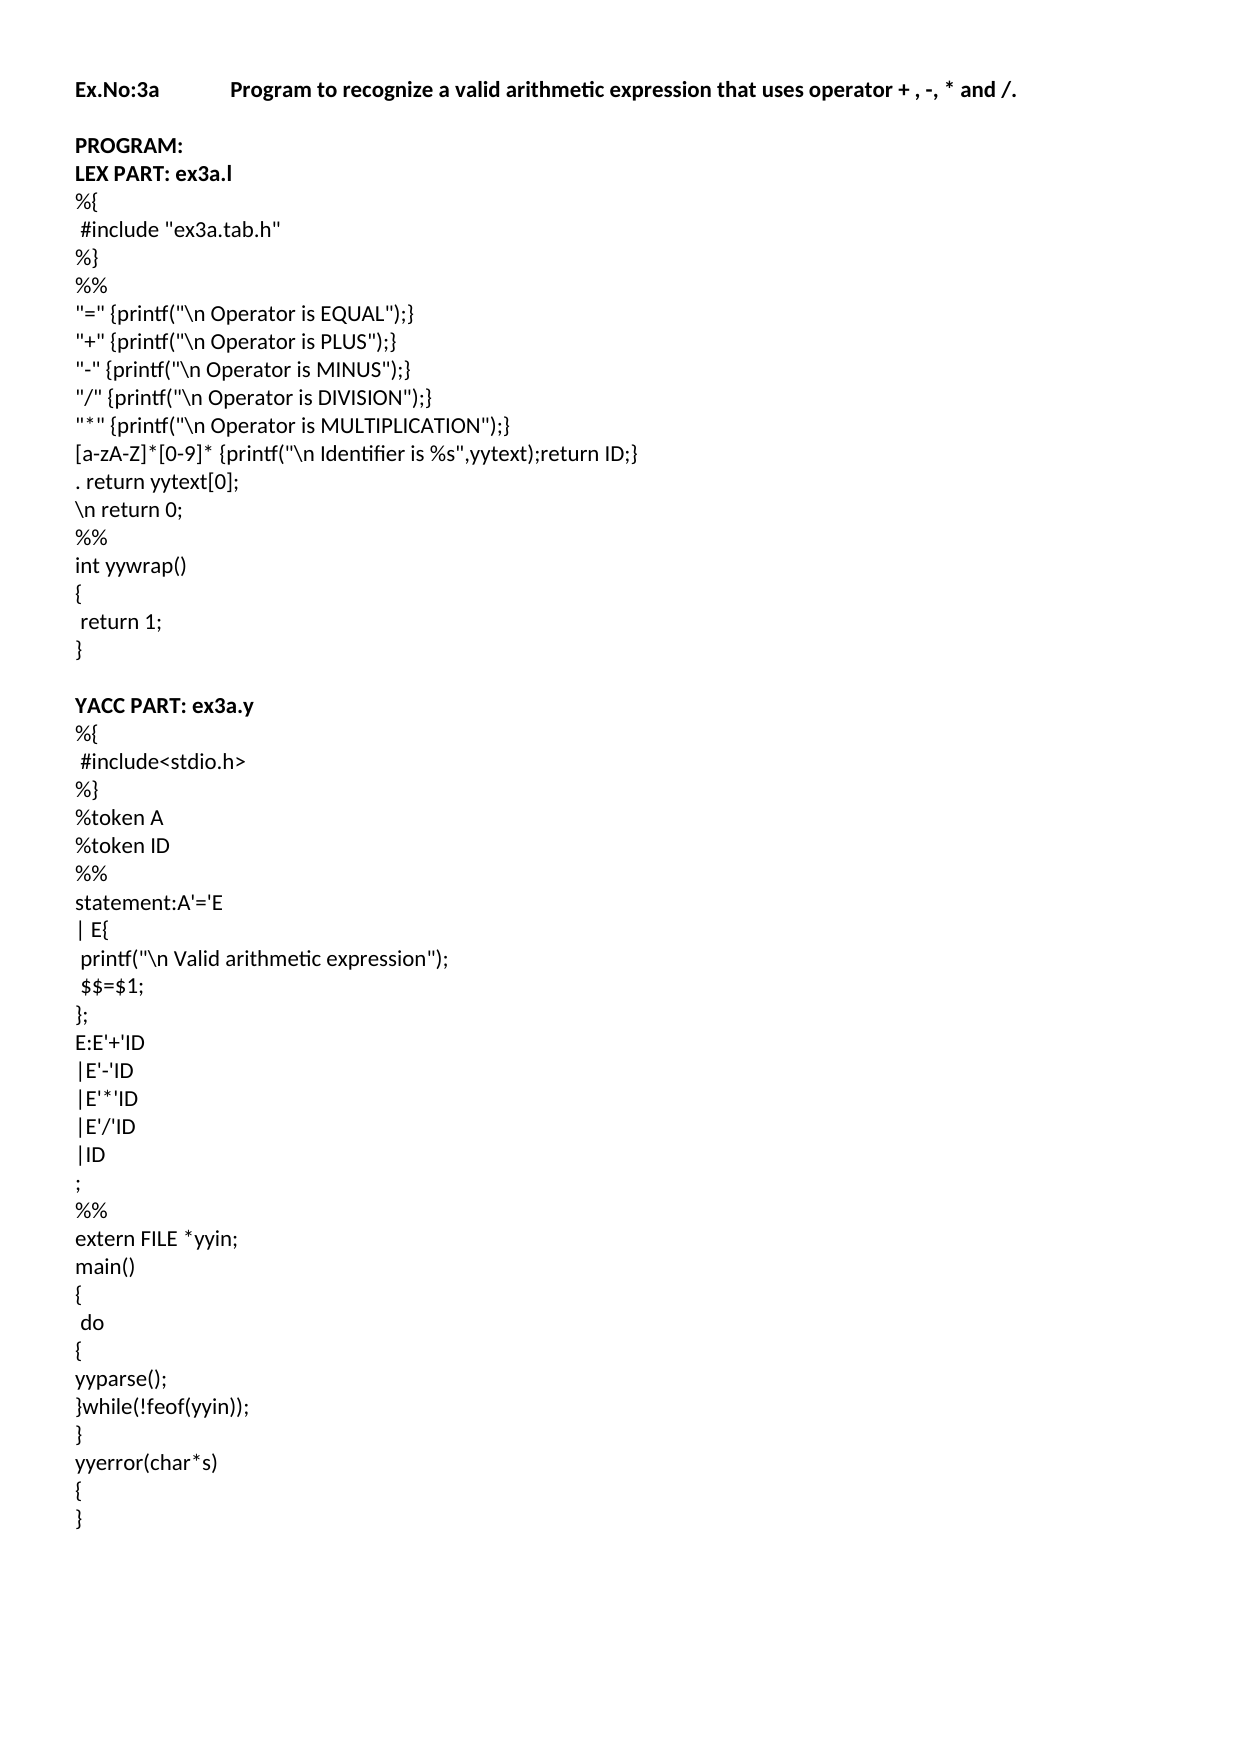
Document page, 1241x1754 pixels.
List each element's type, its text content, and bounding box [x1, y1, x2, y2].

text |E'*'ID [75, 1084, 1165, 1112]
text { [75, 579, 1165, 607]
text %token A [75, 803, 1165, 832]
text YACC PART: ex3a.y [75, 691, 1165, 719]
text %% [75, 523, 1165, 551]
text Ex.No:3a Program to recognize a valid arithmetic expression that uses operator + , -, * and /. [75, 75, 1165, 103]
text PROGRAM: [75, 131, 1165, 159]
text %} [75, 243, 1165, 271]
text int yywrap() [75, 551, 1165, 579]
text } [75, 1420, 1165, 1448]
text yyerror(char*s) [75, 1448, 1165, 1476]
text ; [75, 1168, 1165, 1196]
text return 1; [75, 607, 1165, 635]
text . return yytext[0]; [75, 467, 1165, 495]
text |E'-'ID [75, 1056, 1165, 1084]
text main() [75, 1252, 1165, 1280]
text %% [75, 859, 1165, 888]
text #include "ex3a.tab.h" [75, 215, 1165, 243]
text %{ [75, 719, 1165, 747]
text "=" {printf("\n Operator is EQUAL");} [75, 299, 1165, 327]
text extern FILE *yyin; [75, 1224, 1165, 1252]
text "+" {printf("\n Operator is PLUS");} [75, 327, 1165, 355]
text #include<stdio.h> [75, 747, 1165, 776]
text $$=$1; [75, 972, 1165, 1000]
text %} [75, 776, 1165, 803]
text |E'/'ID [75, 1112, 1165, 1140]
text | E{ [75, 916, 1165, 944]
text %{ [75, 187, 1165, 215]
text E:E'+'ID [75, 1028, 1165, 1056]
text [a-zA-Z]*[0-9]* {printf("\n Identifier is %s",yytext);return ID;} [75, 439, 1165, 467]
text }; [75, 1000, 1165, 1028]
text } [75, 1504, 1165, 1532]
text "*" {printf("\n Operator is MULTIPLICATION");} [75, 411, 1165, 439]
text { [75, 1476, 1165, 1504]
text \n return 0; [75, 495, 1165, 523]
text %% [75, 271, 1165, 299]
text { [75, 1336, 1165, 1364]
text yyparse(); [75, 1364, 1165, 1392]
text %% [75, 1196, 1165, 1224]
text %token ID [75, 832, 1165, 859]
text |ID [75, 1140, 1165, 1168]
text "/" {printf("\n Operator is DIVISION");} [75, 383, 1165, 411]
text do [75, 1308, 1165, 1336]
text LEX PART: ex3a.l [75, 159, 1165, 187]
text "-" {printf("\n Operator is MINUS");} [75, 355, 1165, 383]
text statement:A'='E [75, 888, 1165, 916]
text printf("\n Valid arithmetic expression"); [75, 944, 1165, 972]
text { [75, 1280, 1165, 1308]
text } [75, 635, 1165, 663]
text }while(!feof(yyin)); [75, 1392, 1165, 1420]
